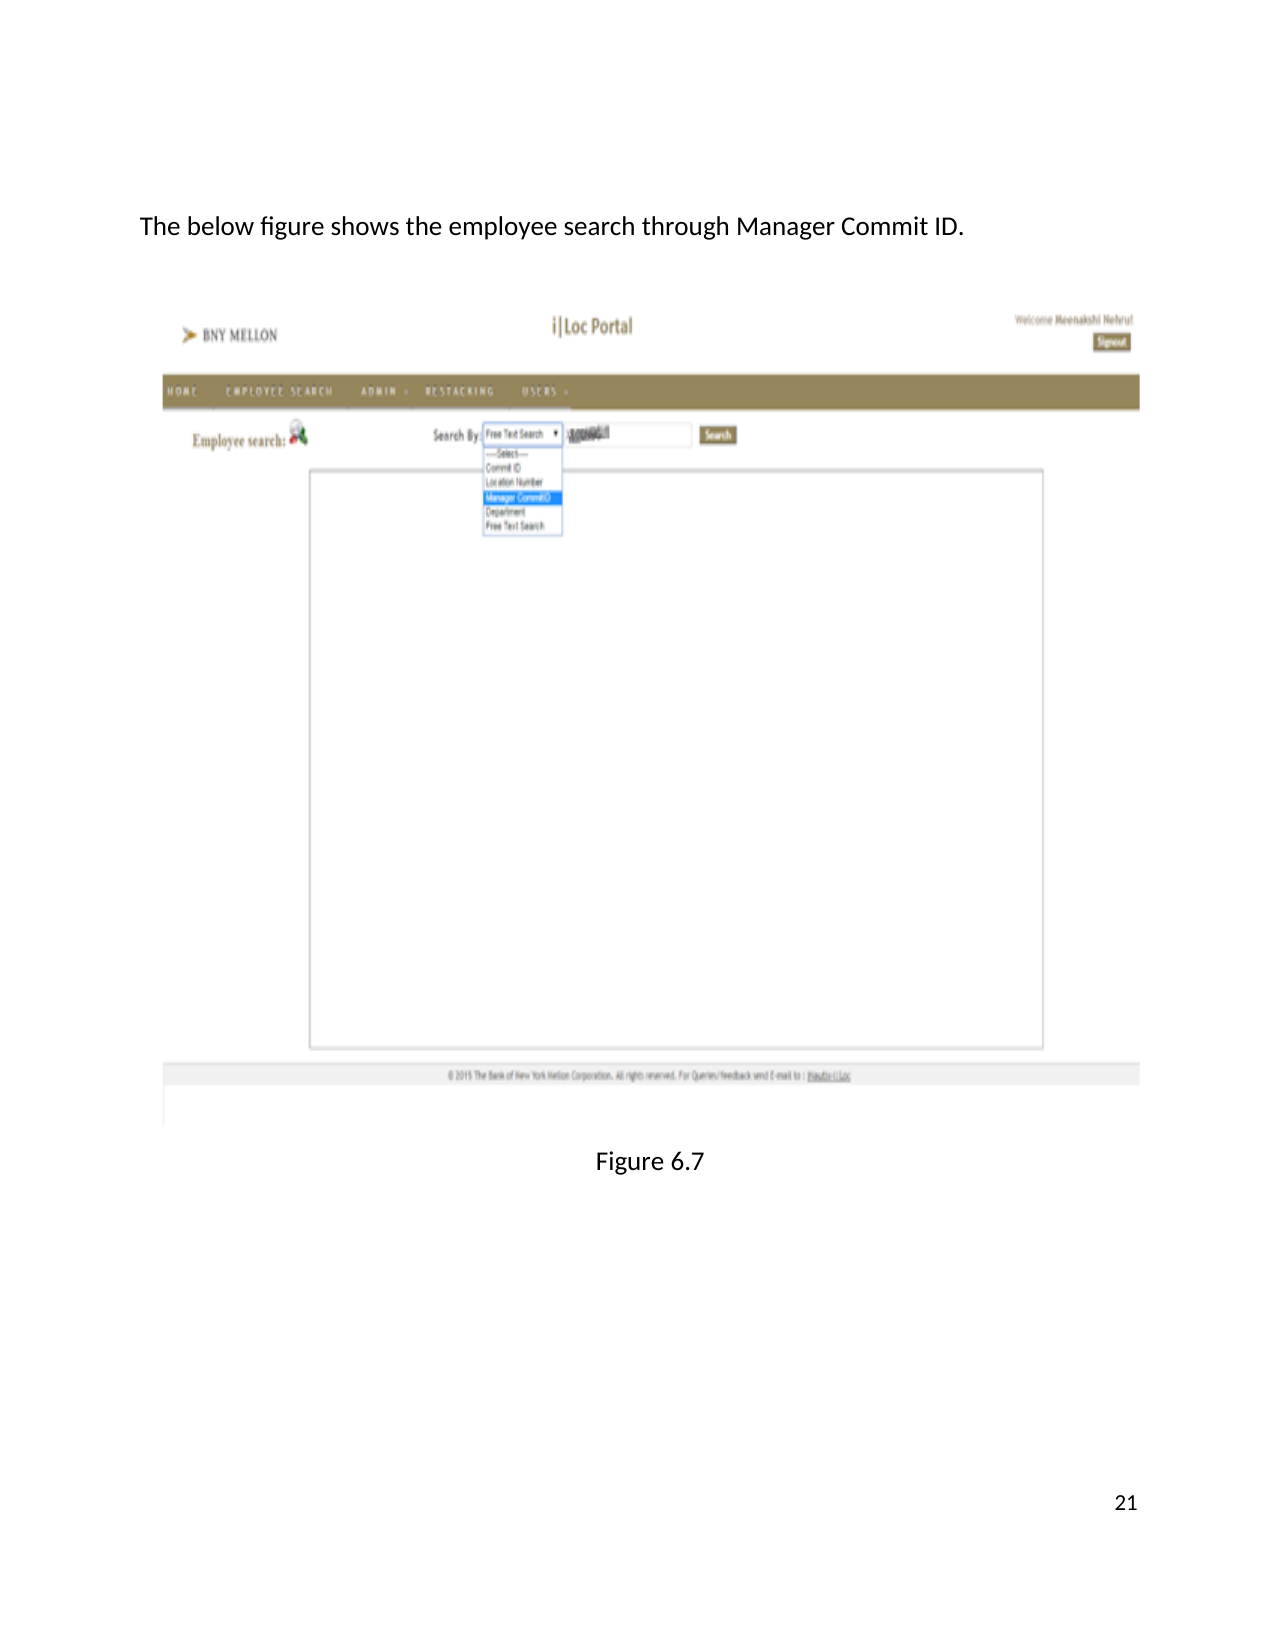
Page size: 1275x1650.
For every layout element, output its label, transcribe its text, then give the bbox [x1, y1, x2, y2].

picture [162, 314, 1161, 1125]
text The below figure shows the employee search through Manager Commit ID. [139, 209, 1137, 242]
text Figure 6.7 [537, 1144, 1137, 1177]
